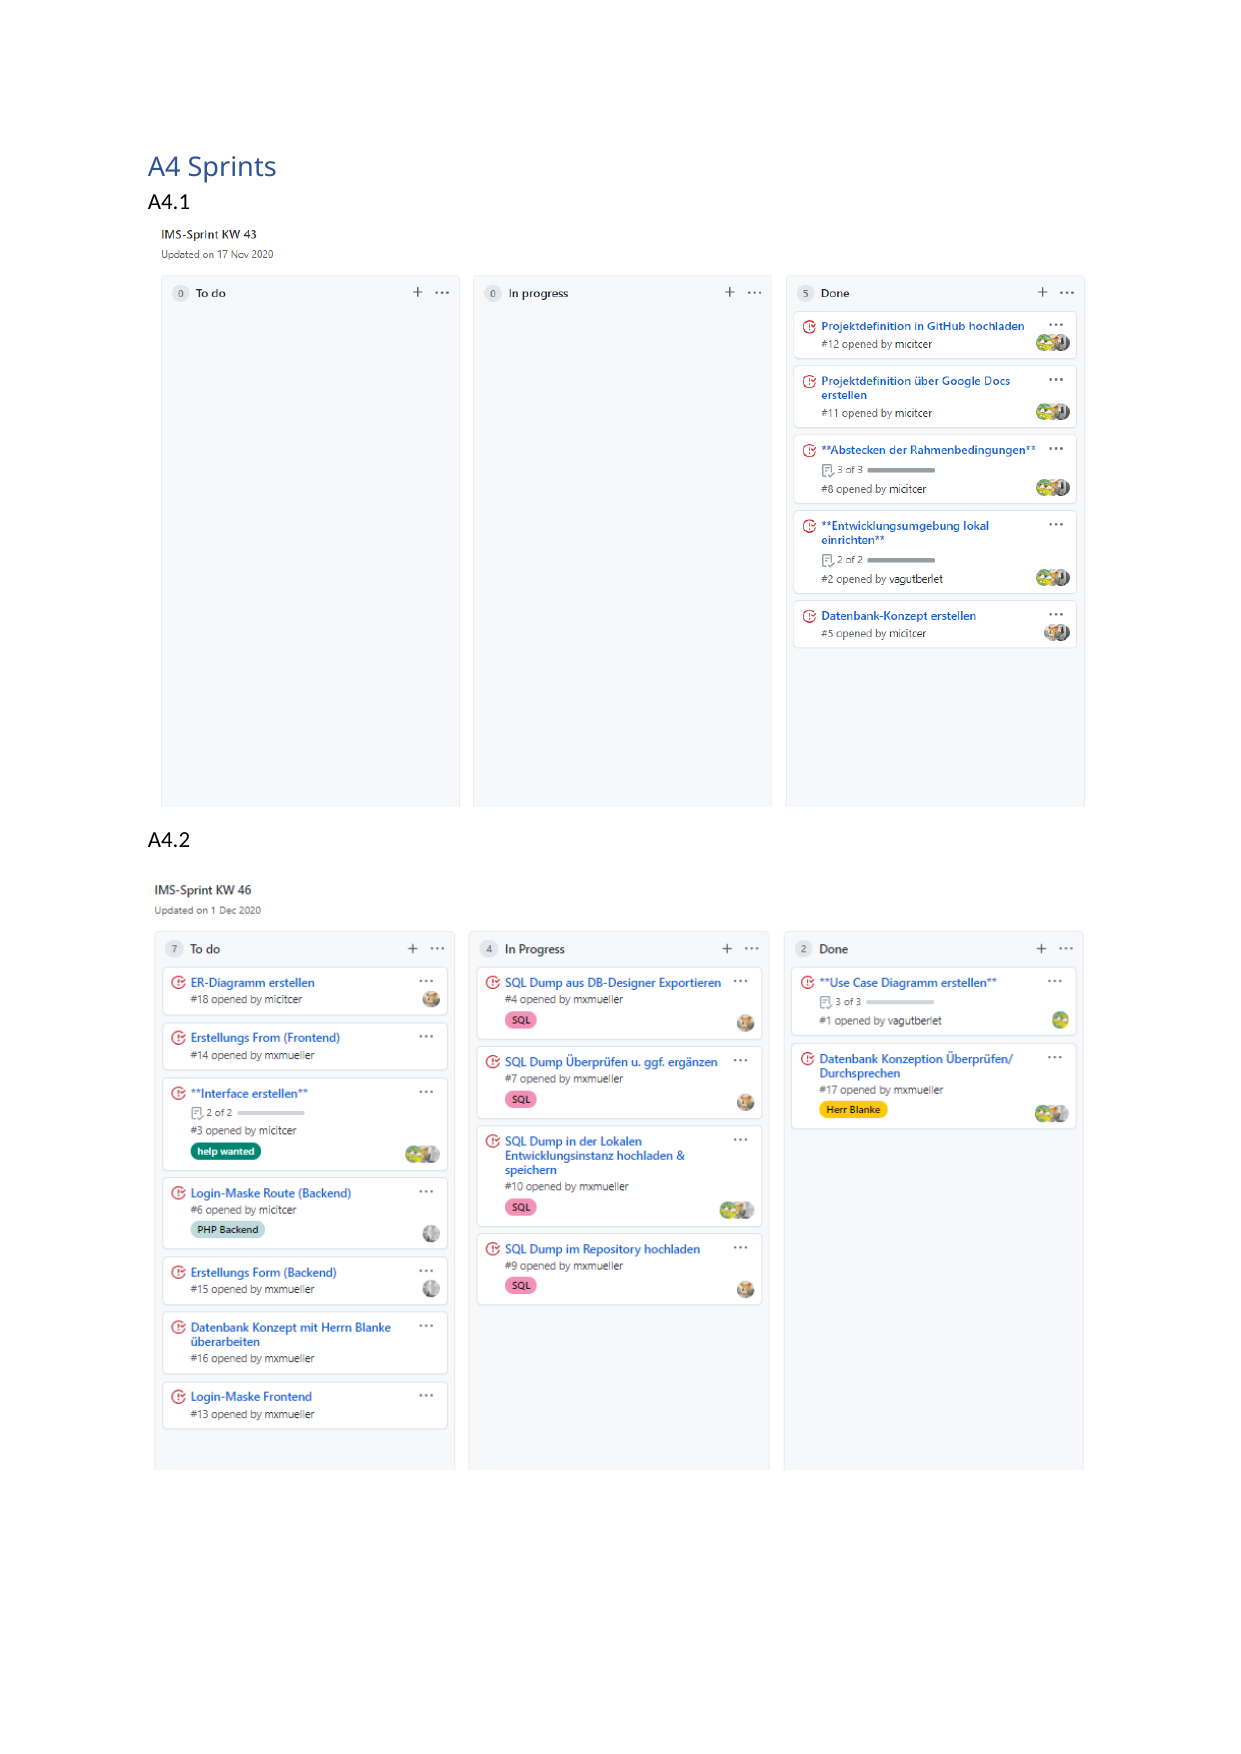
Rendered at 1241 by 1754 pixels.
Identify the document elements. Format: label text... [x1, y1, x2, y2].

subtitle A4 Sprints [148, 148, 1093, 184]
picture [147, 872, 1092, 1470]
picture [147, 217, 1092, 807]
text A4.2 [148, 826, 1093, 853]
